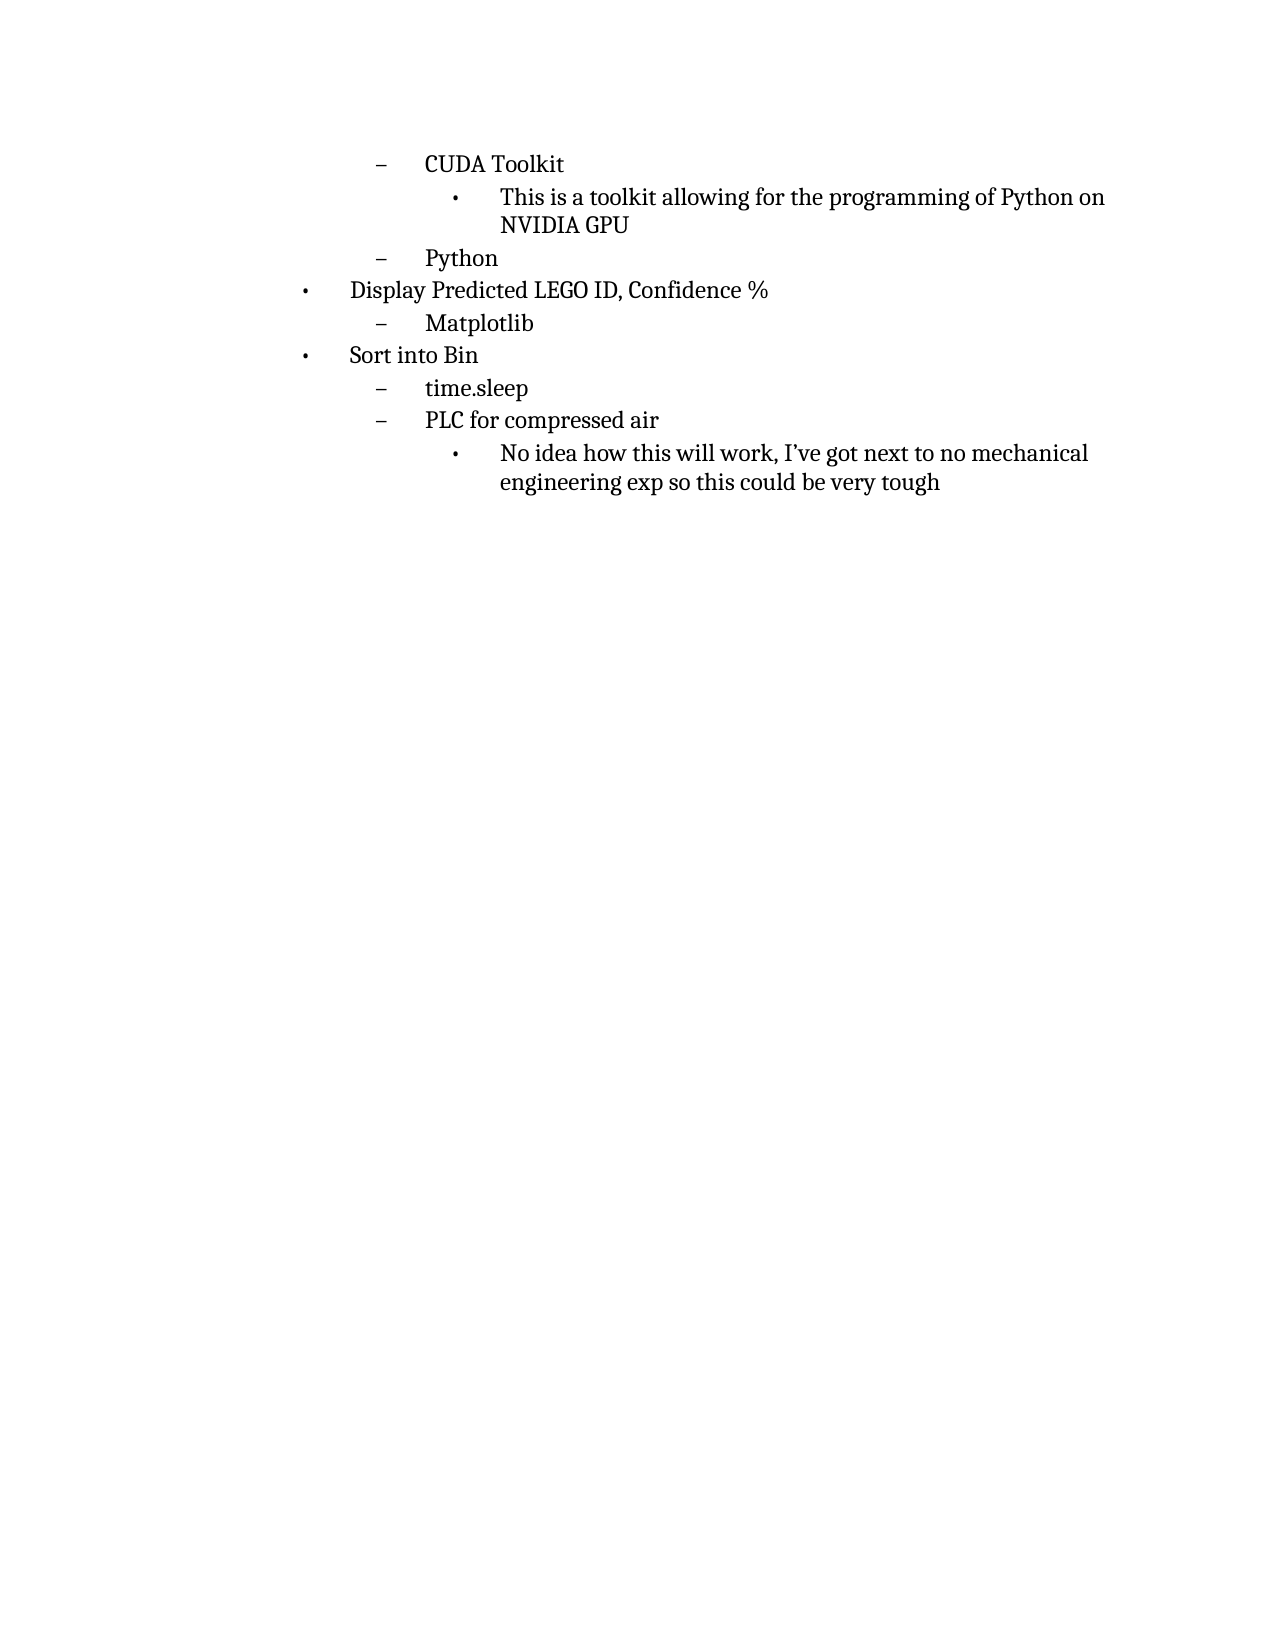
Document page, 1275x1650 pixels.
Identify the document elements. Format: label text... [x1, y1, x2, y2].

list CUDA Toolkit [375, 150, 1125, 179]
list Python [375, 244, 1125, 272]
list Display Predicted LEGO ID, Confidence % [300, 276, 1125, 305]
list Matplotlib [375, 309, 1125, 337]
list PLC for compressed air [375, 406, 1125, 435]
list time.sleep [375, 374, 1125, 402]
list No idea how this will work, I’ve got next to no mechanical engineering exp so this could be very tough [450, 439, 1125, 496]
list This is a toolkit allowing for the programming of Python on NVIDIA GPU [450, 182, 1125, 240]
list Sort into Bin [300, 341, 1125, 370]
